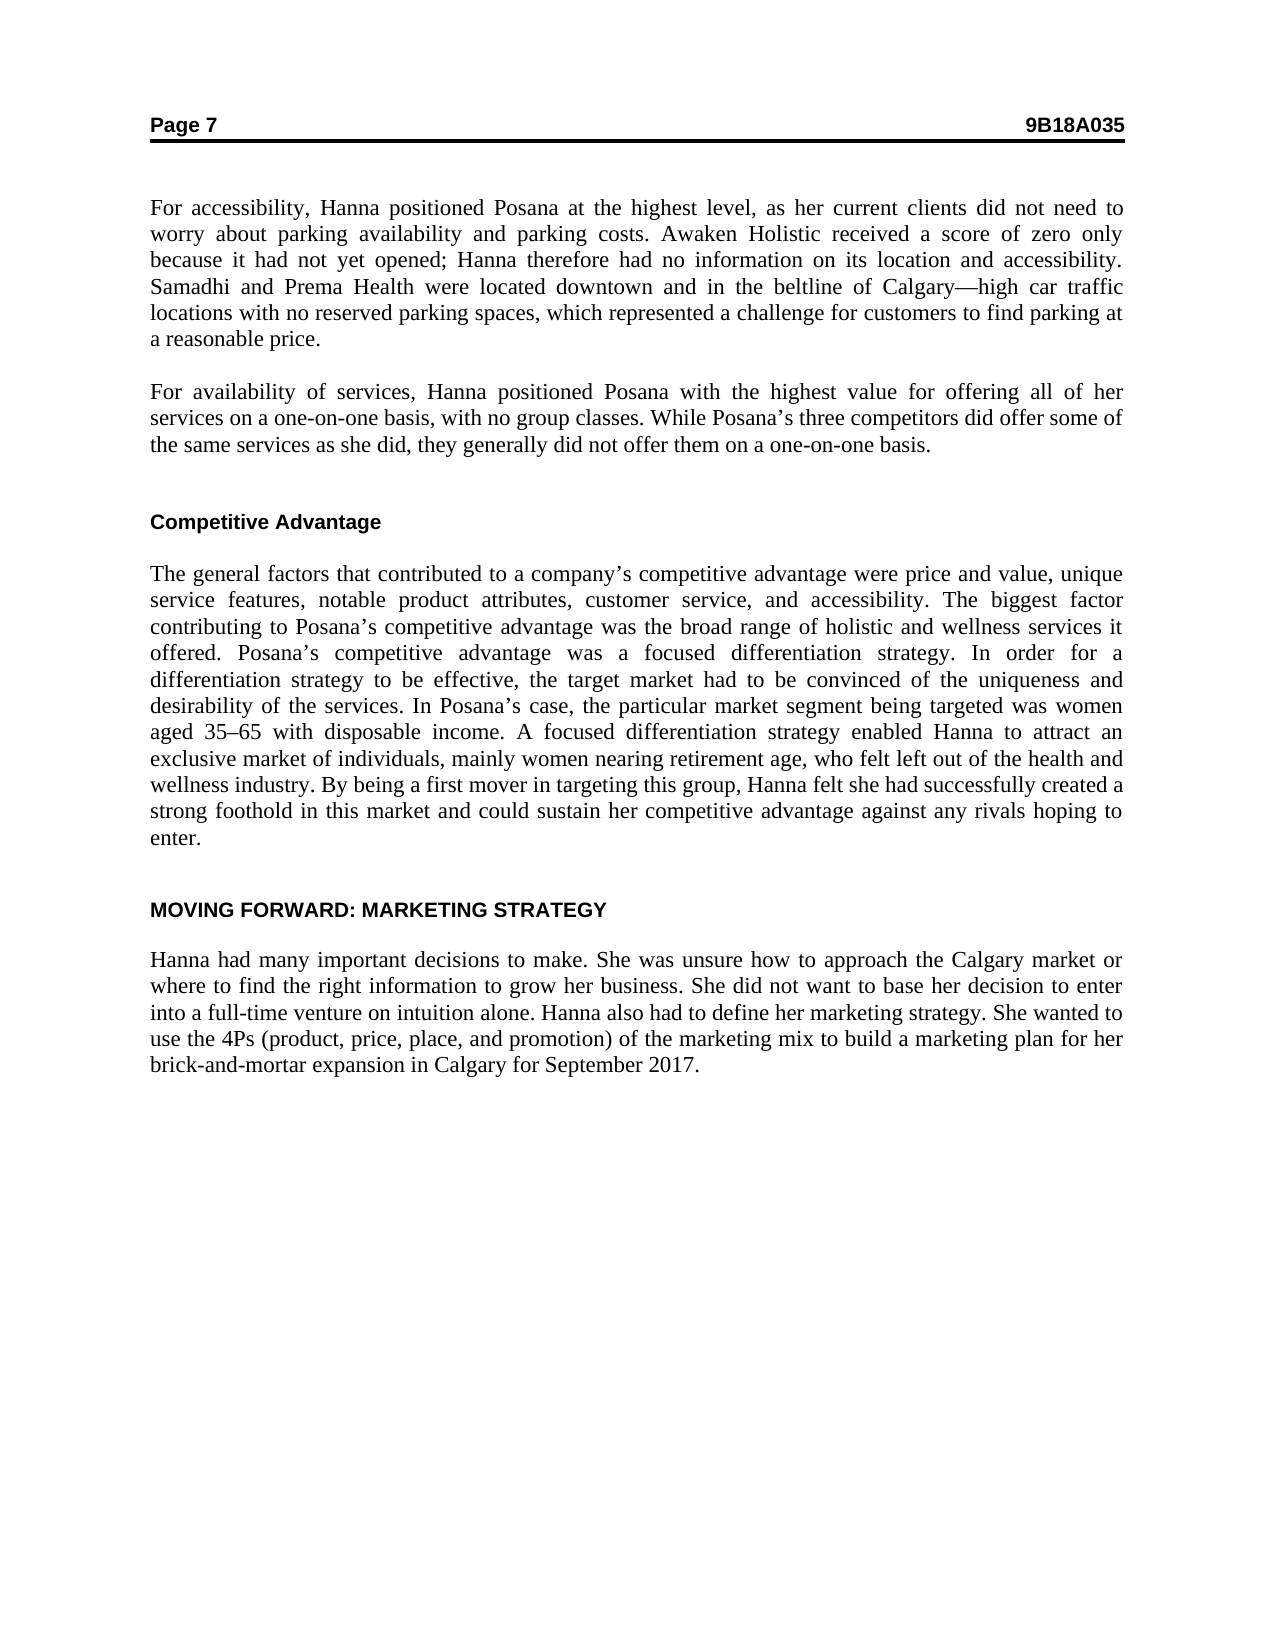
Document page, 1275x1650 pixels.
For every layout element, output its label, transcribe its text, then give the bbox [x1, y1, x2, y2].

text Hanna had many important decisions to make. She was unsure how to approach the Calgary market or where to find the right information to grow her business. She did not want to base her decision to enter into a full-time venture on intuition alone. Hanna also had to define her marketing strategy. She wanted to use the 4Ps (product, price, place, and promotion) of the marketing mix to build a marketing plan for her brick-and-mortar expansion in Calgary for September 2017. [150, 946, 1125, 1078]
text For availability of services, Hanna positioned Posana with the highest value for offering all of her services on a one-on-one basis, with no group classes. While Posana’s three competitors did offer some of the same services as she did, they generally did not offer them on a one-on-one basis. [150, 378, 1125, 457]
text Competitive Advantage [150, 510, 1125, 534]
text The general factors that contributed to a company’s competitive advantage were price and value, unique service features, notable product attributes, customer service, and accessibility. The biggest factor contributing to Posana’s competitive advantage was the broad range of holistic and wellness services it offered. Posana’s competitive advantage was a focused differentiation strategy. In order for a differentiation strategy to be effective, the target market had to be convinced of the uniqueness and desirability of the services. In Posana’s case, the particular market segment being targeted was women aged 35–65 with disposable income. A focused differentiation strategy enabled Hanna to attract an exclusive market of individuals, mainly women nearing retirement age, who felt left out of the health and wellness industry. By being a first mover in targeting this group, Hanna felt she had successfully created a strong foothold in this market and could sustain her competitive advantage against any rivals hoping to enter. [150, 560, 1125, 850]
text moving forward: MARKETING STRATEGY [150, 898, 1125, 922]
text For accessibility, Hanna positioned Posana at the highest level, as her current clients did not need to worry about parking availability and parking costs. Awaken Holistic received a score of zero only because it had not yet opened; Hanna therefore had no information on its location and accessibility. Samadhi and Prema Health were located downtown and in the beltline of Calgary—high car traffic locations with no reserved parking spaces, which represented a challenge for customers to find parking at a reasonable price. [150, 194, 1125, 352]
